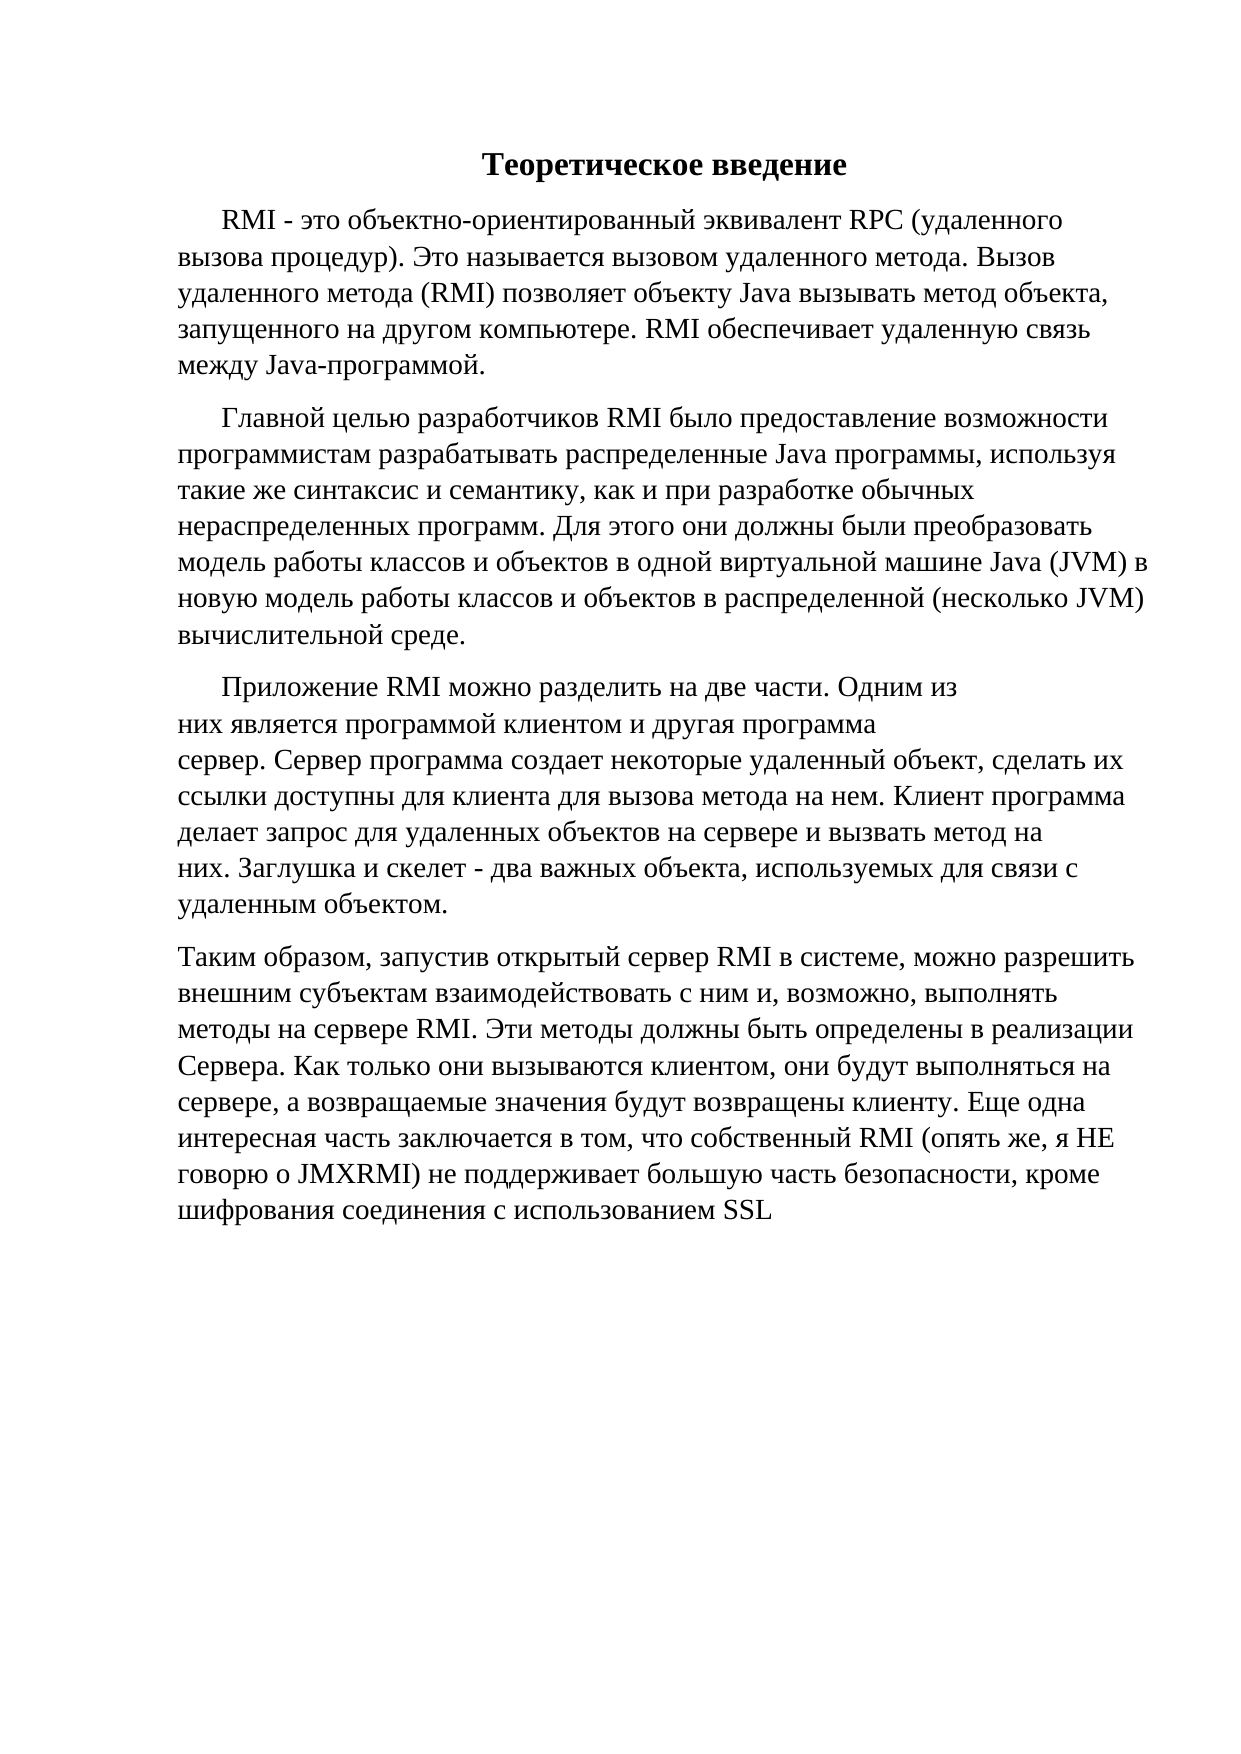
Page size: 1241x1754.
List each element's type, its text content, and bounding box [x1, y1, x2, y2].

text RMI - это объектно-ориентированный эквивалент RPC (удаленного вызова процедур). Это называется вызовом удаленного метода. Вызов удаленного метода (RMI) позволяет объекту Java вызывать метод объекта, запущенного на другом компьютере. RMI обеспечивает удаленную связь между Java-программой. [177, 202, 1152, 381]
text Таким образом, запустив открытый сервер RMI в системе, можно разрешить внешним субъектам взаимодействовать с ним и, возможно, выполнять методы на сервере RMI. Эти методы должны быть определены в реализации Сервера. Как только они вызываются клиентом, они будут выполняться на сервере, а возвращаемые значения будут возвращены клиенту. Еще одна интересная часть заключается в том, что собственный RMI (опять же, я НЕ говорю о JMXRMI) не поддерживает большую часть безопасности, кроме шифрования соединения с использованием SSL [177, 939, 1152, 1226]
text Главной целью разработчиков RMI было предоставление возможности программистам разрабатывать распределенные Java программы, используя такие же синтаксис и семантику, как и при разработке обычных нераспределенных программ. Для этого они должны были преобразовать модель работы классов и объектов в одной виртуальной машине Java (JVM) в новую модель работы классов и объектов в распределенной (несколько JVM) вычислительной среде. [177, 400, 1152, 650]
text Теоретическое введение [177, 144, 1152, 183]
text Приложение RMI можно разделить на две части. Одним из них является программой клиентом и другая программа сервер. Сервер программа создает некоторые удаленный объект, сделать их ссылки доступны для клиента для вызова метода на нем. Клиент программа делает запрос для удаленных объектов на сервере и вызвать метод на них. Заглушка и скелет - два важных объекта, используемых для связи с удаленным объектом. [177, 669, 1152, 920]
